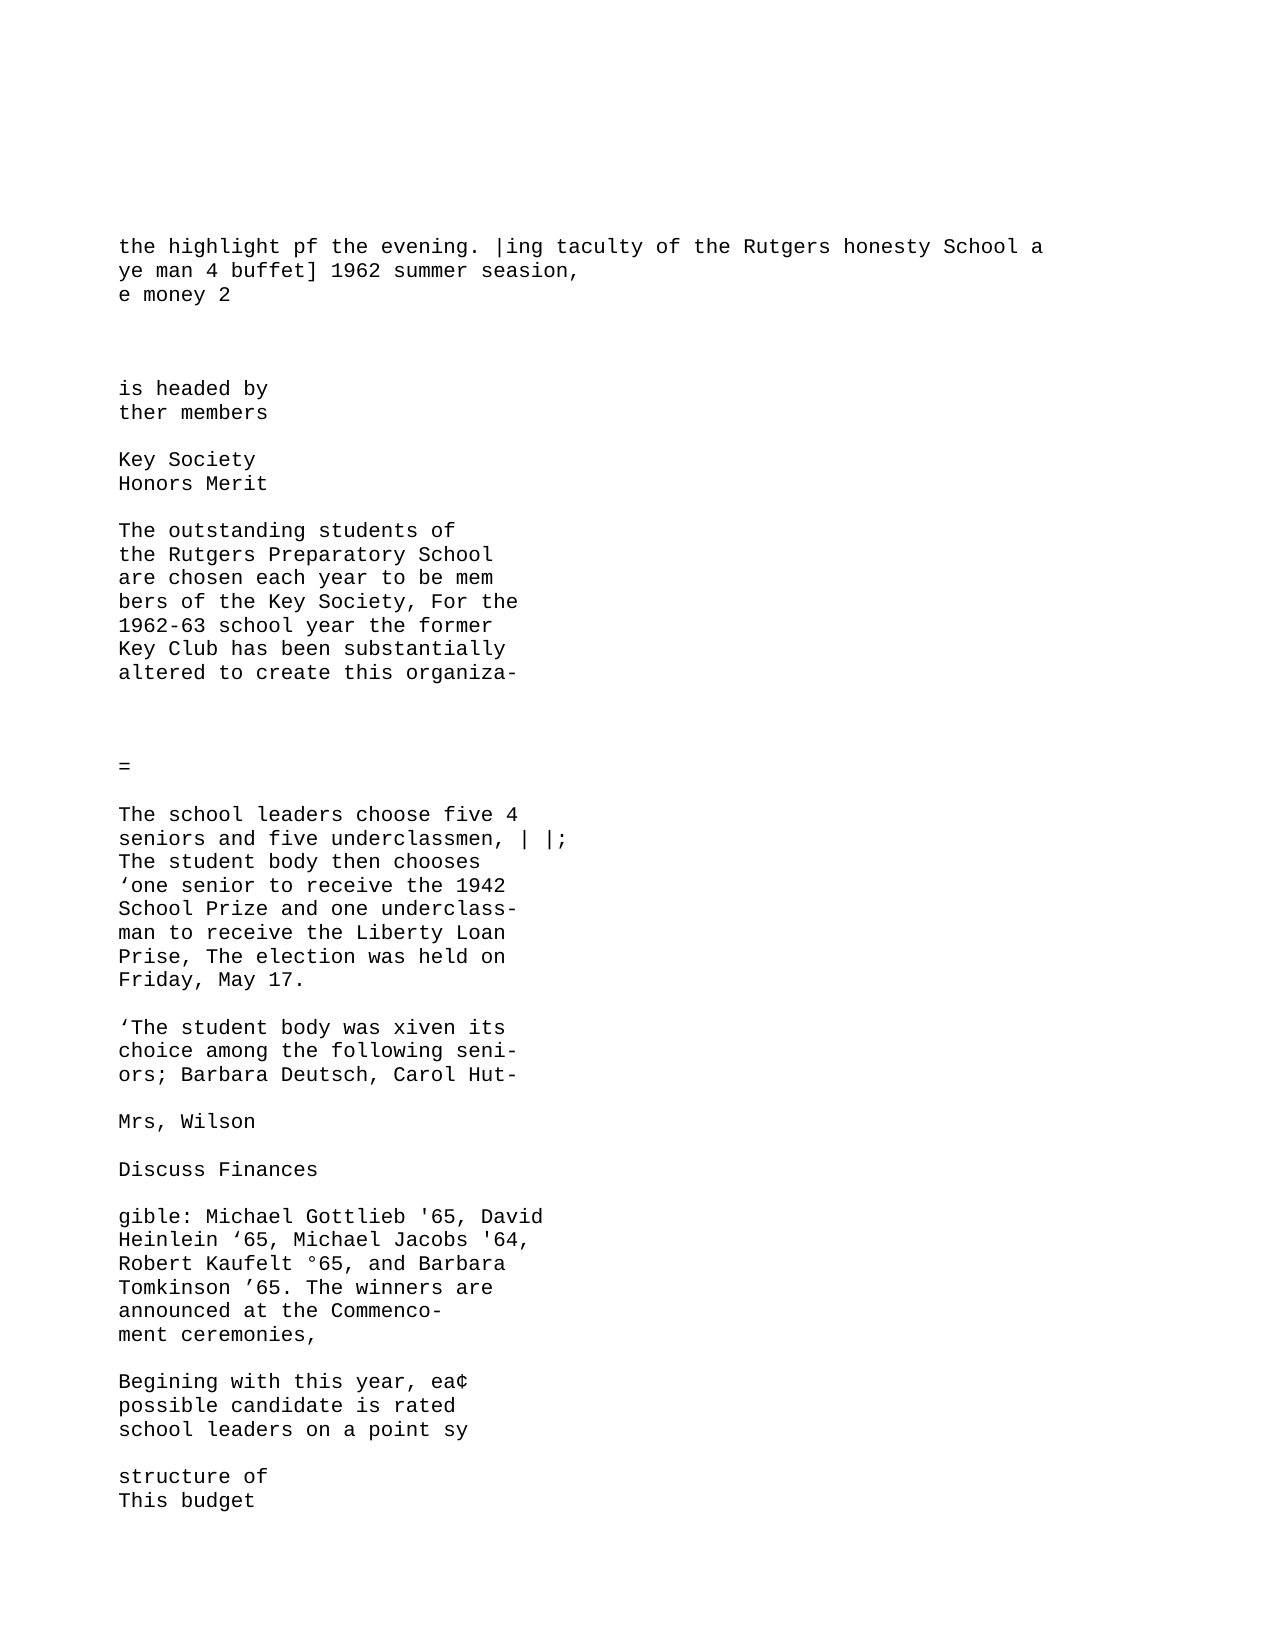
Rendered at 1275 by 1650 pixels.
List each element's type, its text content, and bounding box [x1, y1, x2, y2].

text School Prize and one underclass- [118, 898, 1157, 922]
text seniors and five underclassmen, | |; [118, 827, 1157, 851]
text Prise, The election was held on [118, 946, 1157, 969]
text ‘one senior to receive the 1942 [118, 875, 1157, 898]
text The outstanding students of [118, 520, 1157, 544]
text possible candidate is rated [118, 1395, 1157, 1419]
text the Rutgers Preparatory School [118, 544, 1157, 567]
text Tomkinson ’65. The winners are [118, 1277, 1157, 1300]
text bers of the Key Society, For the [118, 591, 1157, 615]
text the highlight pf the evening. |ing taculty of the Rutgers honesty School a [118, 236, 1157, 260]
text is headed by [118, 378, 1157, 402]
text The school leaders choose five 4 [118, 804, 1157, 827]
text announced at the Commenco- [118, 1300, 1157, 1324]
text The student body then chooses [118, 851, 1157, 875]
text Begining with this year, ea¢ [118, 1371, 1157, 1395]
text ment ceremonies, [118, 1324, 1157, 1348]
text ors; Barbara Deutsch, Carol Hut- [118, 1064, 1157, 1088]
text = [118, 757, 1157, 780]
text 1962-63 school year the former [118, 615, 1157, 638]
text school leaders on a point sy [118, 1419, 1157, 1442]
text Friday, May 17. [118, 969, 1157, 993]
text Robert Kaufelt °65, and Barbara [118, 1253, 1157, 1277]
text This budget [118, 1489, 1157, 1513]
text are chosen each year to be mem [118, 567, 1157, 591]
text altered to create this organiza- [118, 662, 1157, 686]
text structure of [118, 1466, 1157, 1489]
text gible: Michael Gottlieb '65, David [118, 1206, 1157, 1229]
text man to receive the Liberty Loan [118, 922, 1157, 946]
text Key Society [118, 449, 1157, 473]
text ‘The student body was xiven its [118, 1017, 1157, 1040]
text Discuss Finances [118, 1158, 1157, 1182]
text Mrs, Wilson [118, 1111, 1157, 1135]
text Heinlein ‘65, Michael Jacobs '64, [118, 1229, 1157, 1253]
text Key Club has been substantially [118, 638, 1157, 662]
text Honors Merit [118, 473, 1157, 496]
text choice among the following seni- [118, 1040, 1157, 1064]
text ther members [118, 402, 1157, 426]
text e money 2 [118, 284, 1157, 307]
text ye man 4 buffet] 1962 summer seasion, [118, 260, 1157, 284]
